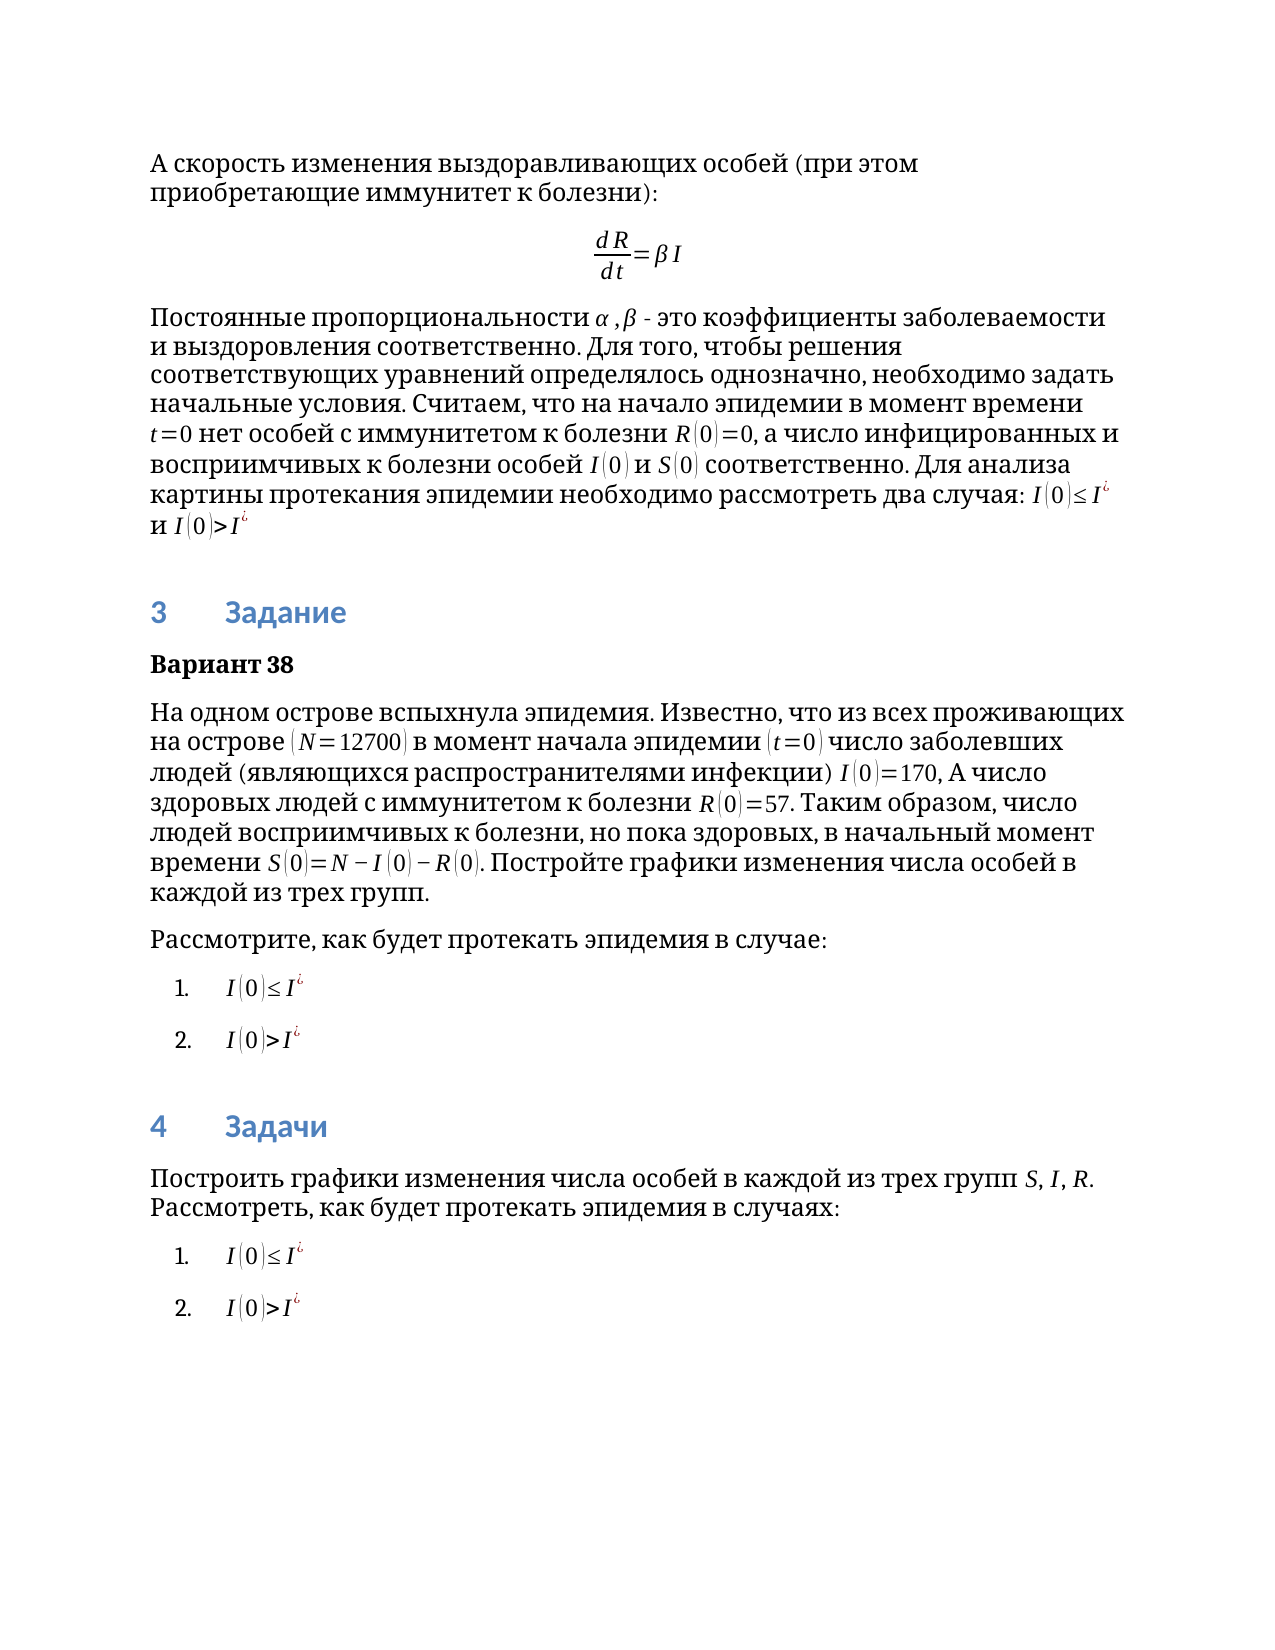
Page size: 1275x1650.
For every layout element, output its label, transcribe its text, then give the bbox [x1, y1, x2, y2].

text На одном острове вспыхнула эпидемия. Известно, что из всех проживающих на острове в момент начала эпидемии число заболевших людей (являющихся распространителями инфекции) , А число здоровых людей с иммунитетом к болезни . Таким образом, число людей восприимчивых к болезни, но пока здоровых, в начальный момент времени . Постройте графики изменения числа особей в каждой из трех групп. [150, 698, 1125, 907]
text Построить графики изменения числа особей в каждой из трех групп , , . Рассмотреть, как будет протекать эпидемия в случаях: [150, 1165, 1125, 1222]
text Рассмотрите, как будет протекать эпидемия в случае: [150, 926, 1125, 955]
subtitle 3 Задание [150, 591, 1125, 632]
text А скорость изменения выздоравливающих особей (при этом приобретающие иммунитет к болезни): [150, 150, 1125, 207]
subtitle 4 Задачи [150, 1106, 1125, 1146]
text Вариант 38 [150, 651, 1125, 680]
text Постоянные пропорциональности - это коэффициенты заболеваемости и выздоровления соответственно. Для того, чтобы решения соответствующих уравнений определялось однозначно, необходимо задать начальные условия. Считаем, что на начало эпидемии в момент времени нет особей с иммунитетом к болезни , а число инфицированных и восприимчивых к болезни особей и соответственно. Для анализа картины протекания эпидемии необходимо рассмотреть два случая: и [150, 304, 1125, 541]
